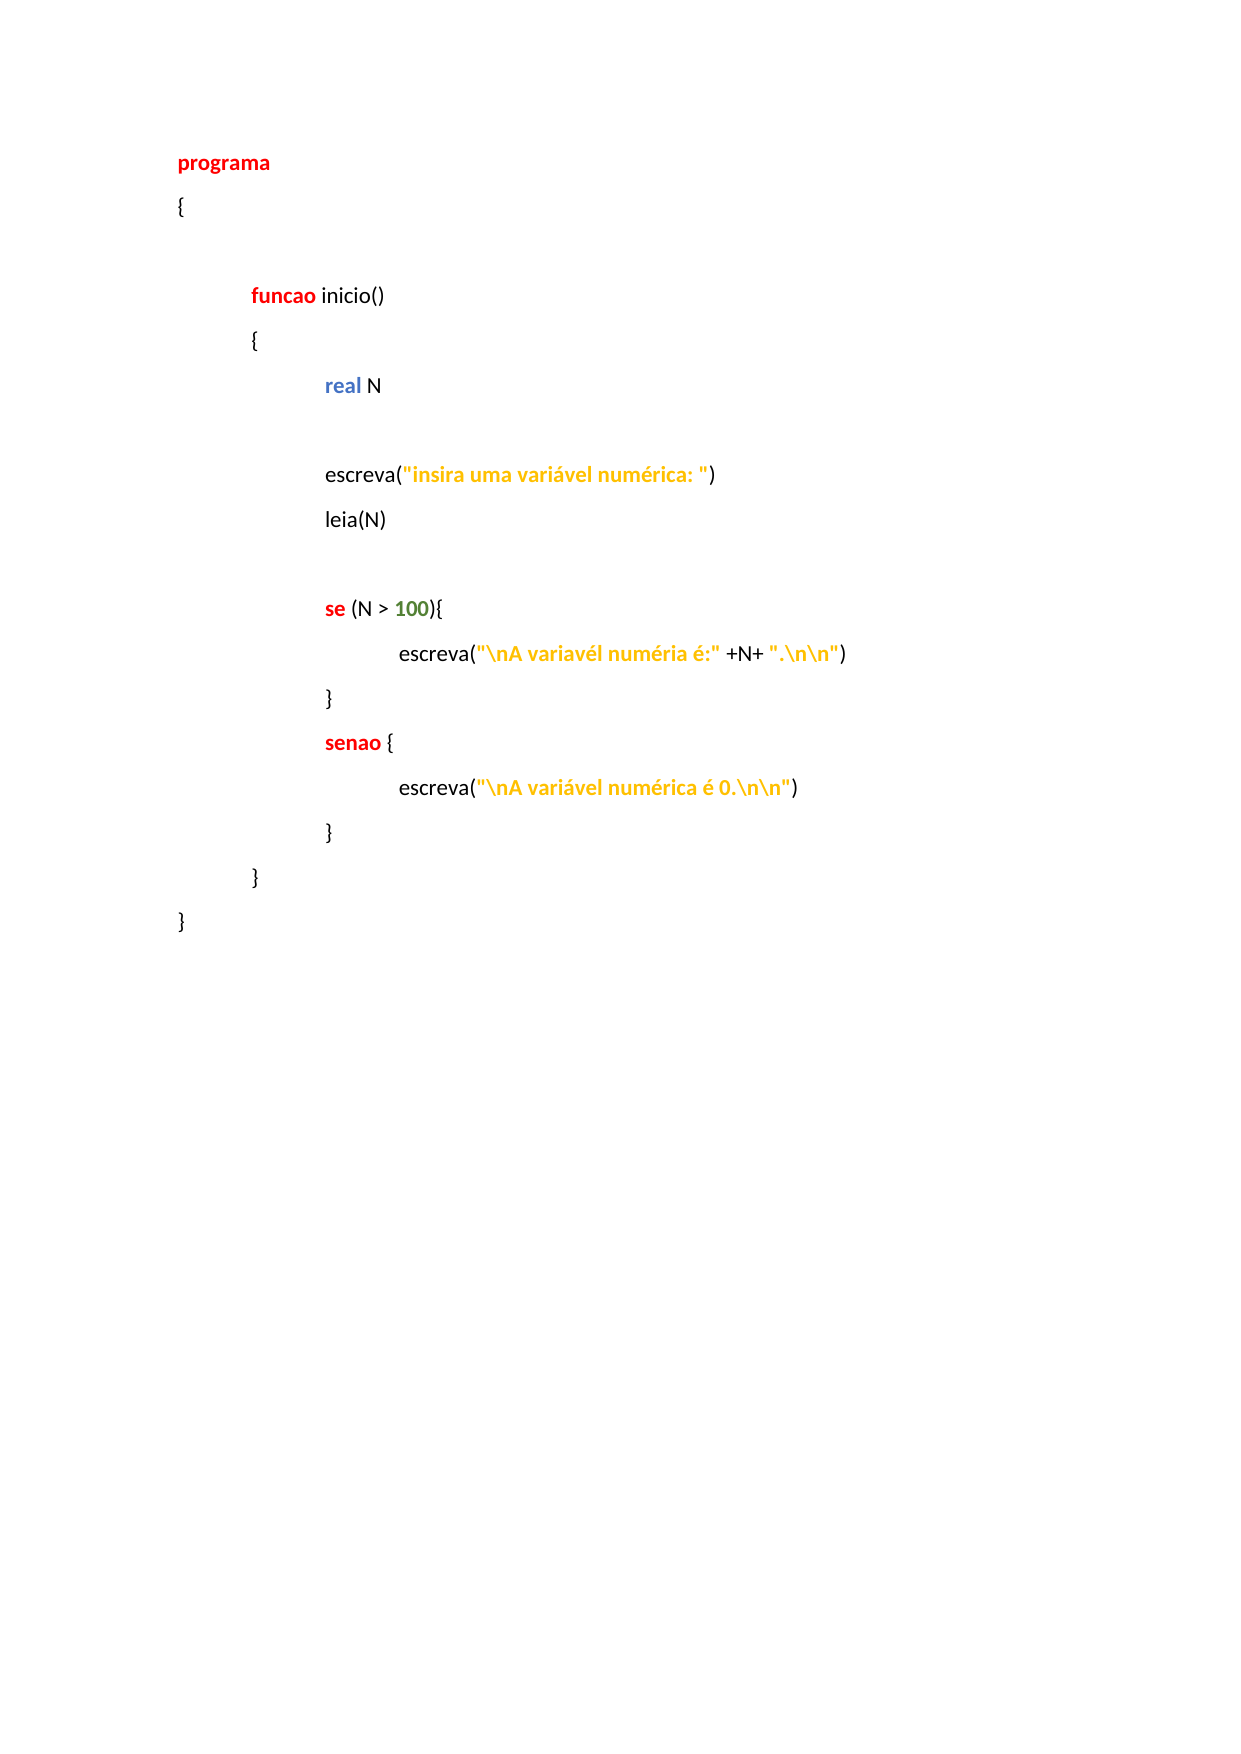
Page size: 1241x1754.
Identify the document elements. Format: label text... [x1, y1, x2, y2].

text funcao inicio() [177, 282, 1063, 310]
text escreva("insira uma variável numérica: ") [177, 460, 1063, 488]
text } [177, 907, 1063, 935]
text { [177, 326, 1063, 354]
text } [177, 684, 1063, 712]
text se (N > 100){ [177, 594, 1063, 622]
text escreva("\nA variável numérica é 0.\n\n") [177, 773, 1063, 801]
text } [177, 863, 1063, 891]
text senao { [177, 728, 1063, 757]
text { [177, 192, 1063, 220]
text real N [177, 371, 1063, 399]
text } [177, 818, 1063, 846]
text programa [177, 148, 1063, 176]
text leia(N) [177, 505, 1063, 533]
text escreva("\nA variavél numéria é:" +N+ ".\n\n") [177, 639, 1063, 667]
